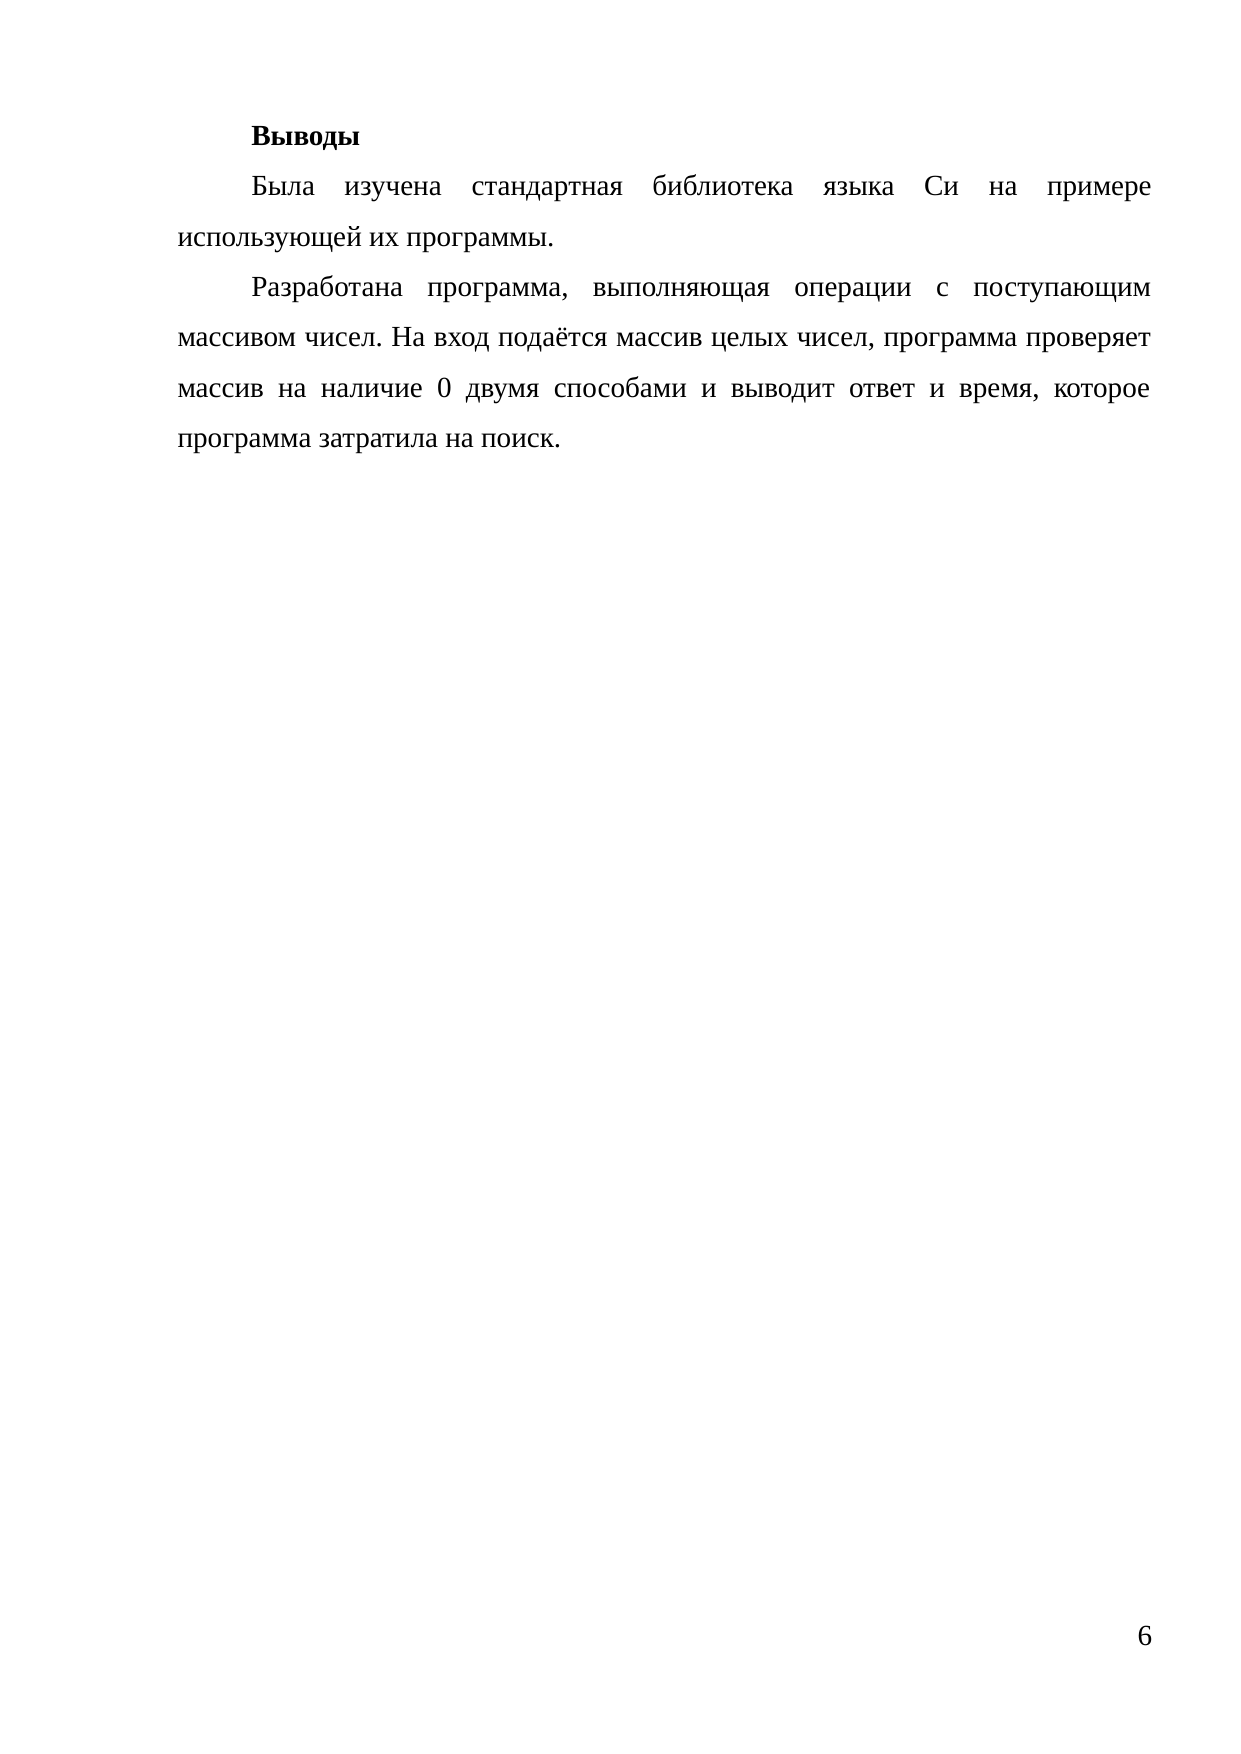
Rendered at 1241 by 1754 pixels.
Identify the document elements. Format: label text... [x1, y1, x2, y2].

subtitle Выводы [177, 118, 1152, 152]
text Была изучена стандартная библиотека языка Си на примере использующей их программы. [177, 168, 1152, 252]
text Разработана программа, выполняющая операции с поступающим массивом чисел. На вход подаётся массив целых чисел, программа проверяет массив на наличие 0 двумя способами и выводит ответ и время, которое программа затратила на поиск. [177, 269, 1152, 453]
